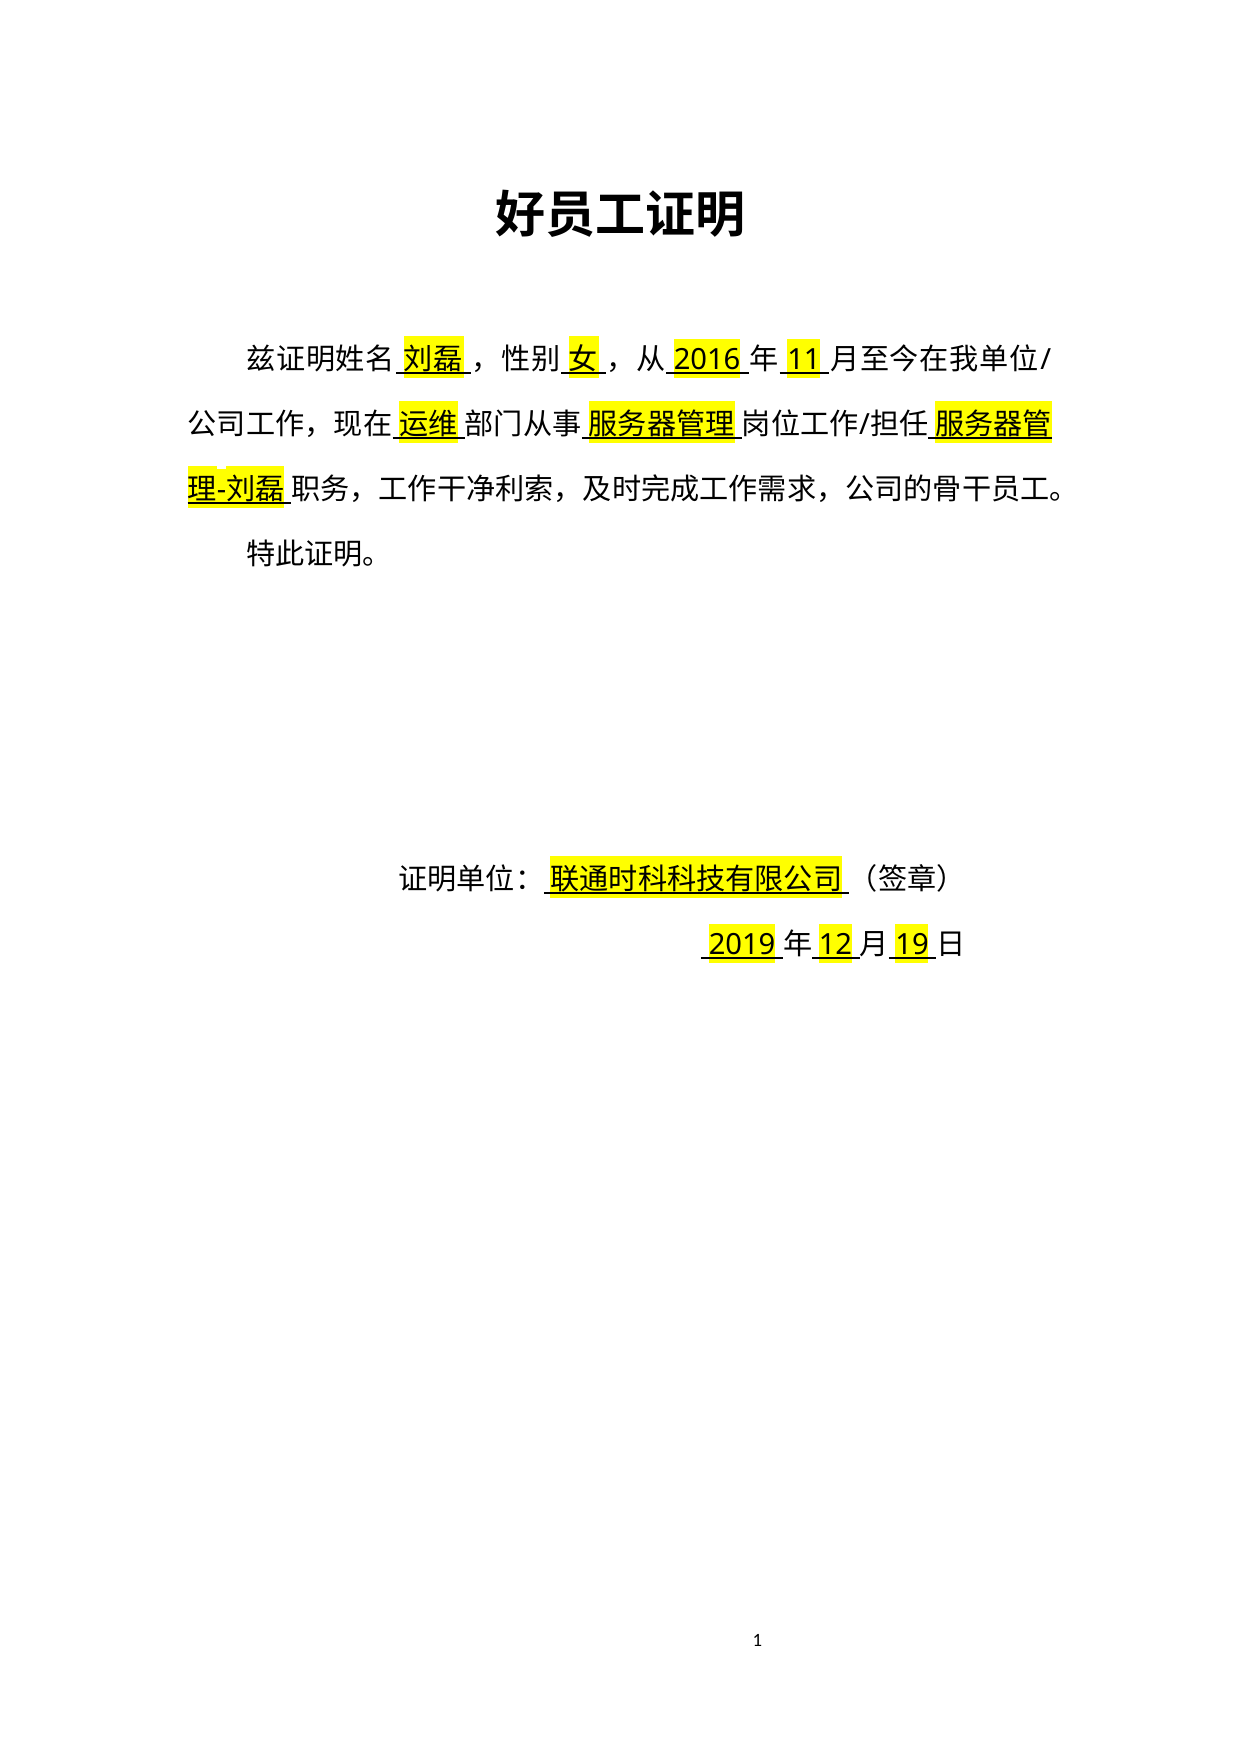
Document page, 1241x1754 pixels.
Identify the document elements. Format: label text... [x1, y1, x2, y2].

text 兹证明姓名 刘磊 ，性别 女 ，从 2016 年 11 月至今在我单位/公司工作，现在 运维 部门从事 服务器管理 岗位工作/担任 服务器管理-刘磊 职务，工作干净利索，及时完成工作需求，公司的骨干员工。 [187, 324, 1053, 519]
text 特此证明。 [187, 519, 1053, 584]
text 2019 年 12 月 19 日 [187, 909, 965, 974]
text 好员工证明 [187, 162, 1053, 259]
text 证明单位： 联通时科科技有限公司 （签章） [187, 844, 965, 909]
